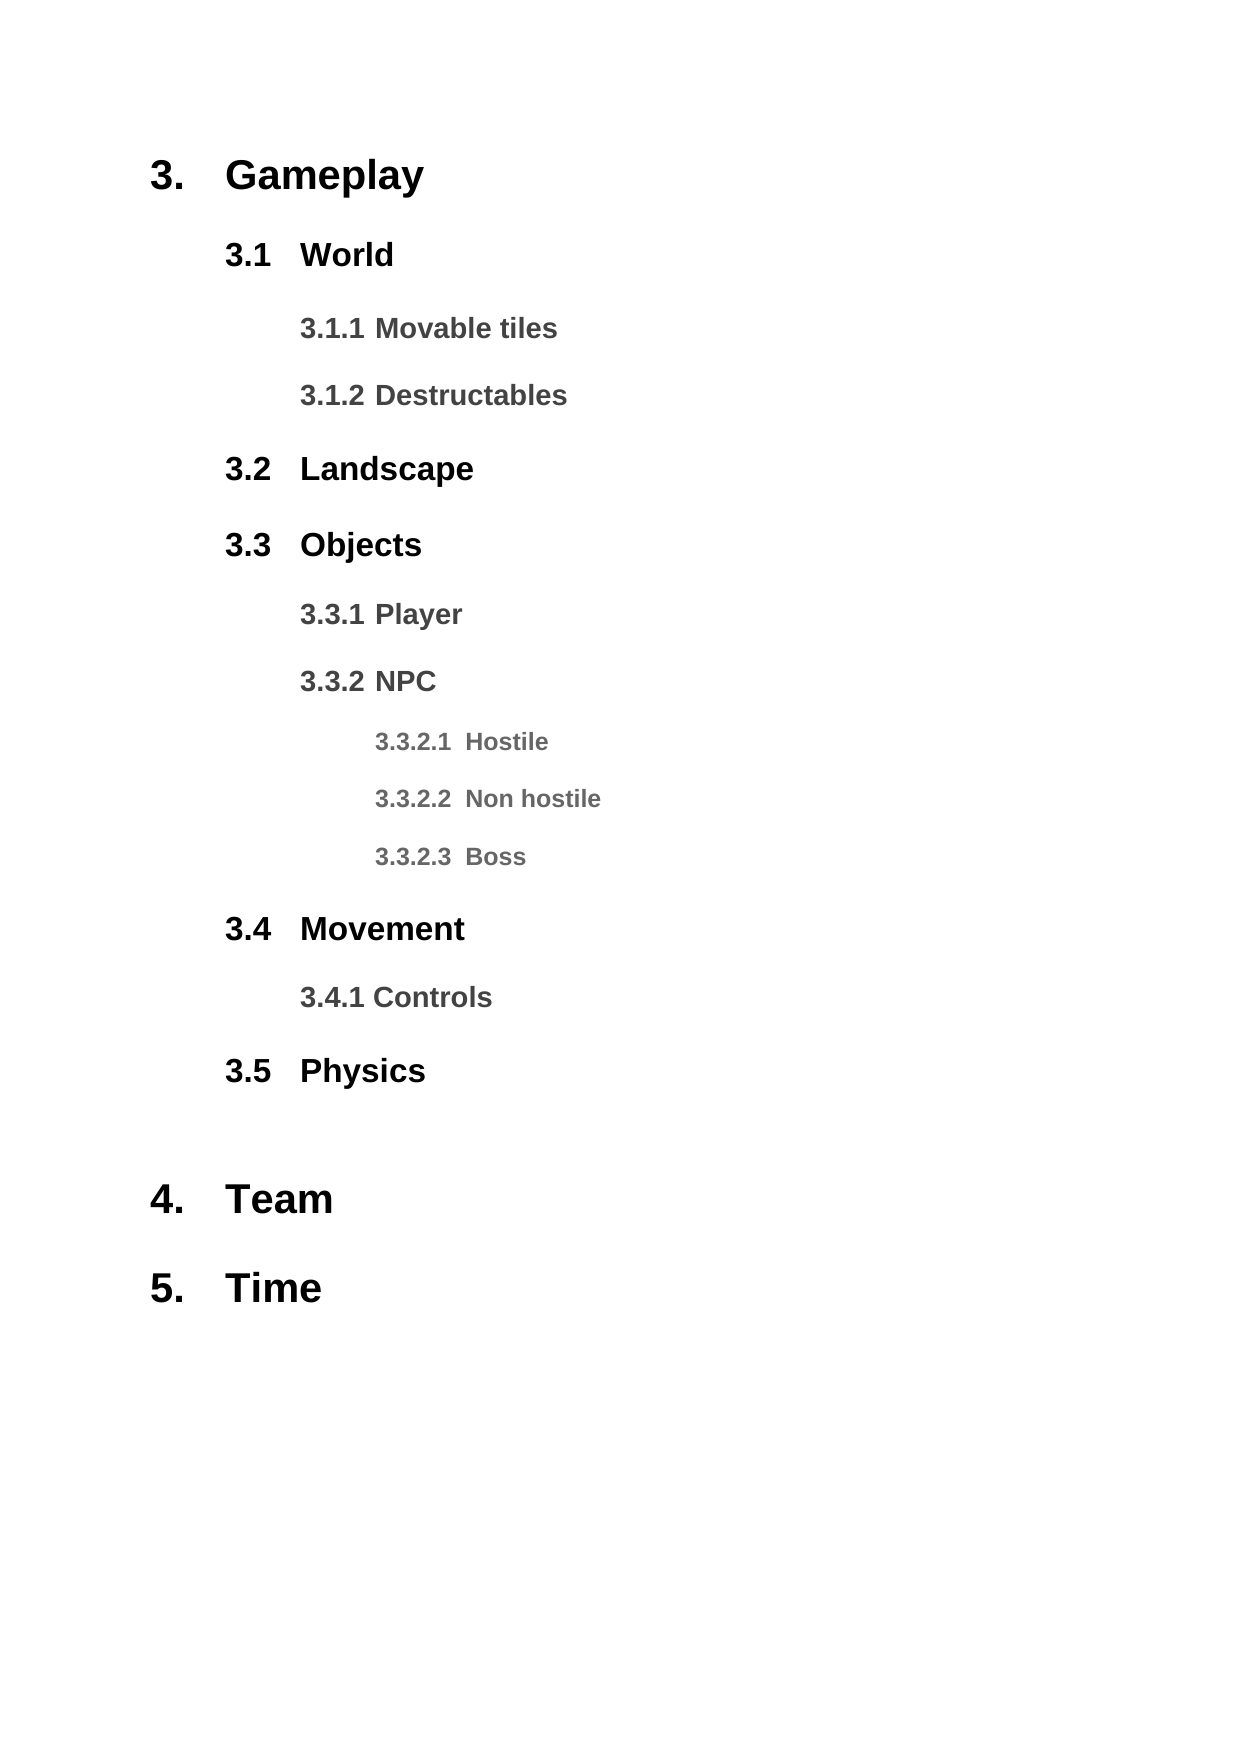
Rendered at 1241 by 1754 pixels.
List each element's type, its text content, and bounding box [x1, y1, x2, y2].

subtitle 3.1.1 Movable tiles [150, 311, 1090, 345]
subtitle 3.5 Physics [150, 1051, 1090, 1090]
subtitle 3.1.2 Destructables [150, 378, 1090, 412]
subtitle 5. Time [150, 1264, 1090, 1312]
subtitle 3.3.1 Player [150, 597, 1090, 631]
subtitle 3.4.1 Controls [150, 980, 1090, 1014]
subtitle 4. Team [150, 1174, 1090, 1222]
subtitle 3.3.2.3 Boss [150, 842, 1090, 871]
subtitle 3.3.2.1 Hostile [150, 727, 1090, 755]
subtitle 3.3.2.2 Non hostile [150, 784, 1090, 813]
subtitle 3.2 Landscape [150, 449, 1090, 488]
subtitle 3.3 Objects [150, 525, 1090, 564]
subtitle 3. Gameplay [150, 150, 1090, 198]
subtitle 3.3.2 NPC [150, 664, 1090, 697]
subtitle 3.1 World [150, 235, 1090, 274]
subtitle 3.4 Movement [150, 909, 1090, 947]
